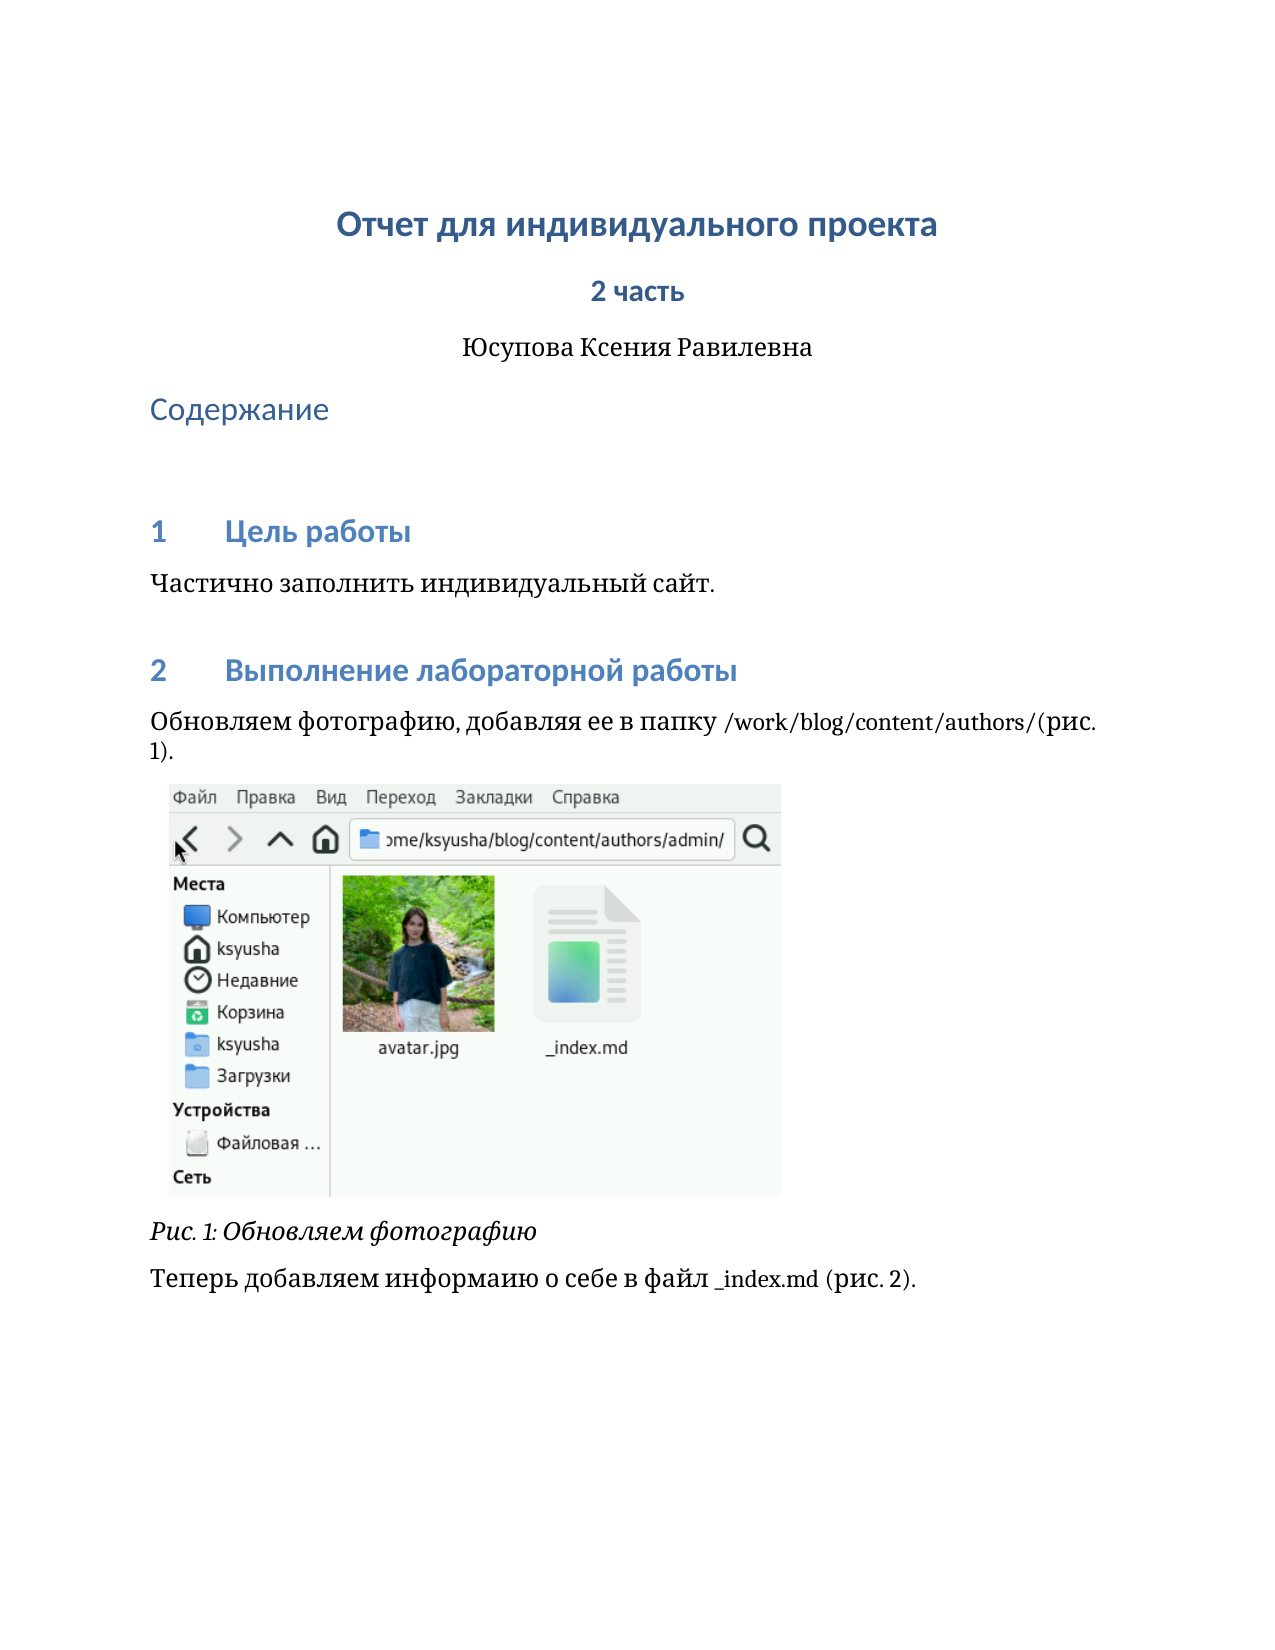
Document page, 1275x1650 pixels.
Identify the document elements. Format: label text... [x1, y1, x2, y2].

picture [168, 784, 782, 1197]
text Частично заполнить индивидуальный сайт. [150, 570, 1125, 599]
text Обновляем фотографию, добавляя ее в папку /work/blog/content/authors/(рис. 1). [150, 708, 1125, 766]
subtitle 2 часть [150, 271, 1125, 309]
title Отчет для индивидуального проекта [150, 200, 1125, 246]
subtitle 1 Цель работы [150, 510, 1125, 551]
text Юсупова Ксения Равилевна [150, 334, 1125, 363]
text Теперь добавляем информаию о себе в файл _index.md (рис. 2). [150, 1265, 1125, 1294]
subtitle 2 Выполнение лабораторной работы [150, 649, 1125, 689]
text Рис. 1: Обновляем фотографию [150, 1218, 1125, 1246]
